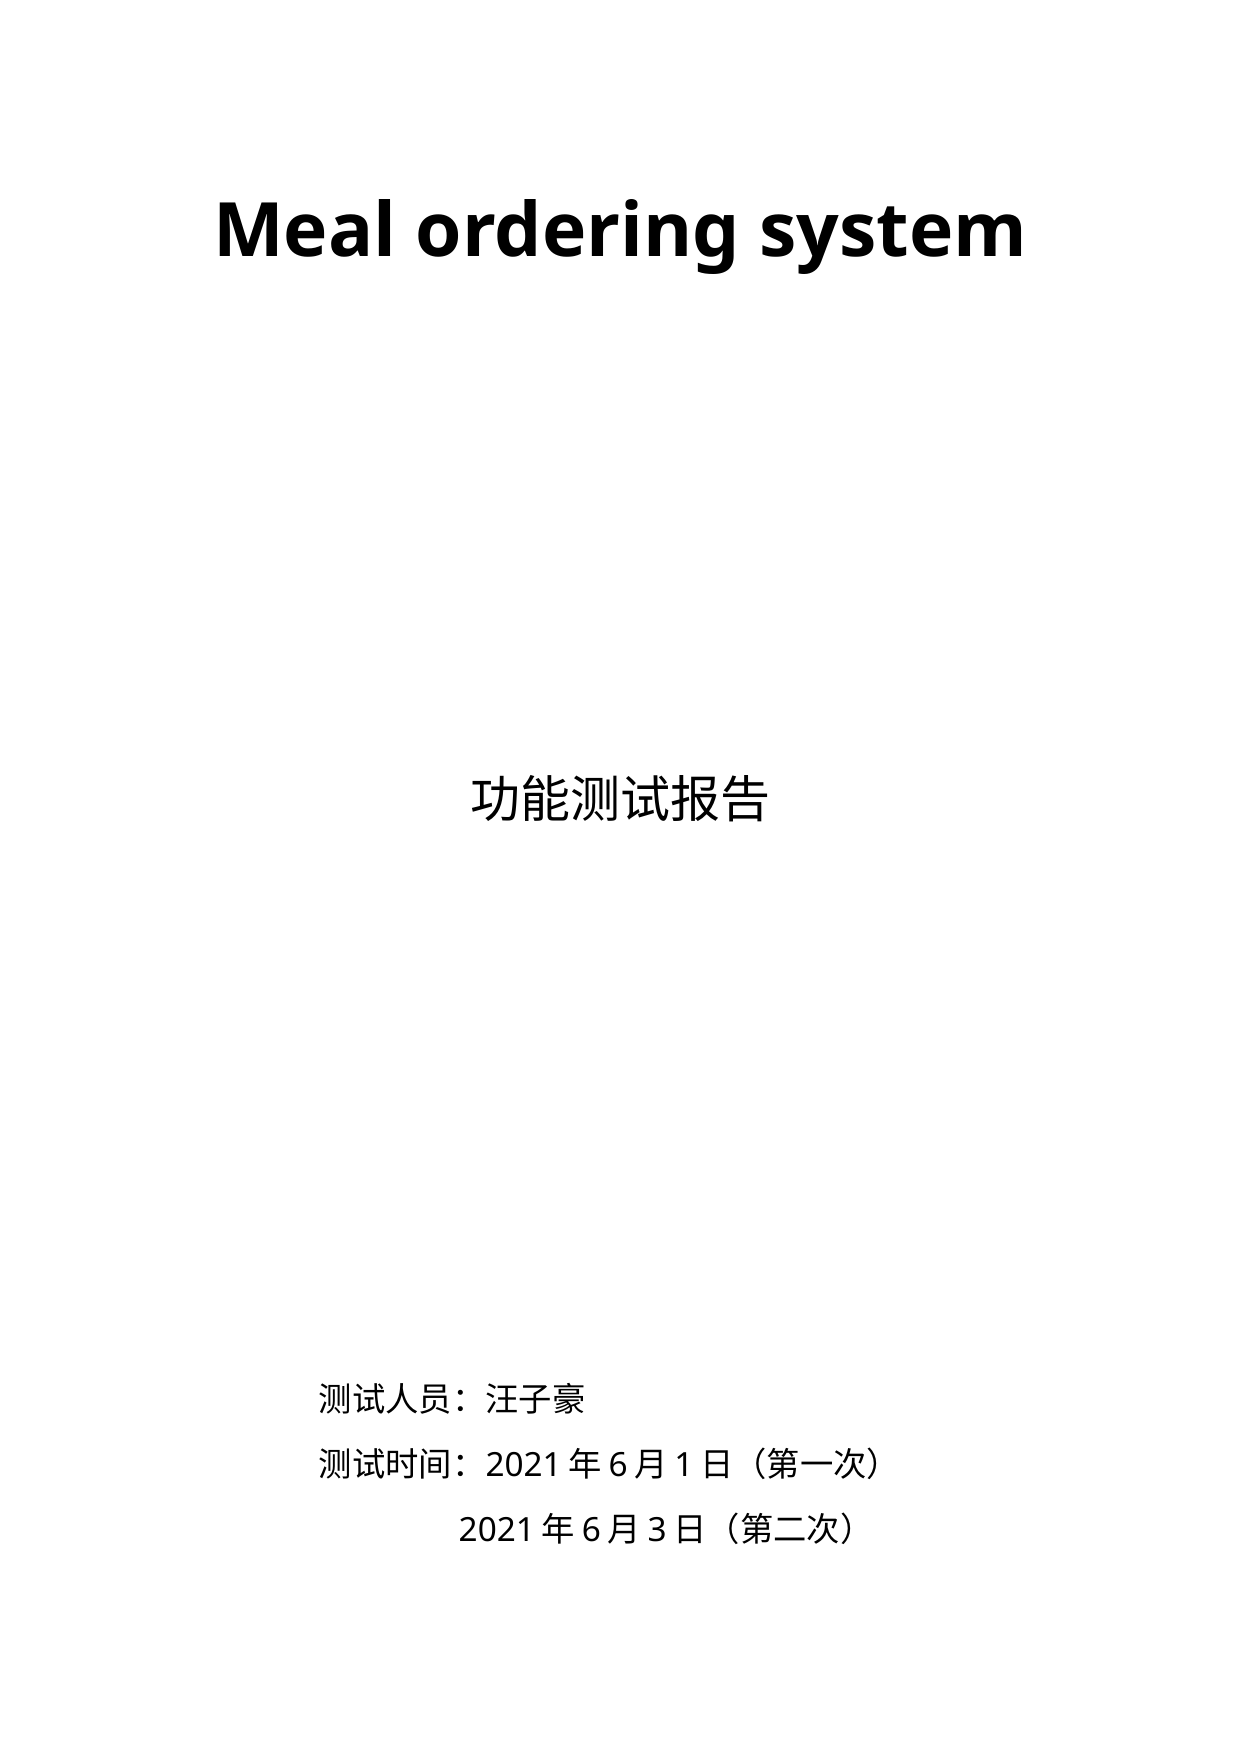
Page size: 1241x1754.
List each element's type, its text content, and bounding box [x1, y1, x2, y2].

text 测试人员：汪子豪 [275, 1364, 1053, 1429]
text Meal ordering system [187, 162, 1053, 292]
text 功能测试报告 [187, 747, 1053, 844]
text 2021年6月3日（第二次） [275, 1494, 1053, 1559]
text 测试时间：2021年6月1日（第一次） [275, 1429, 1053, 1494]
